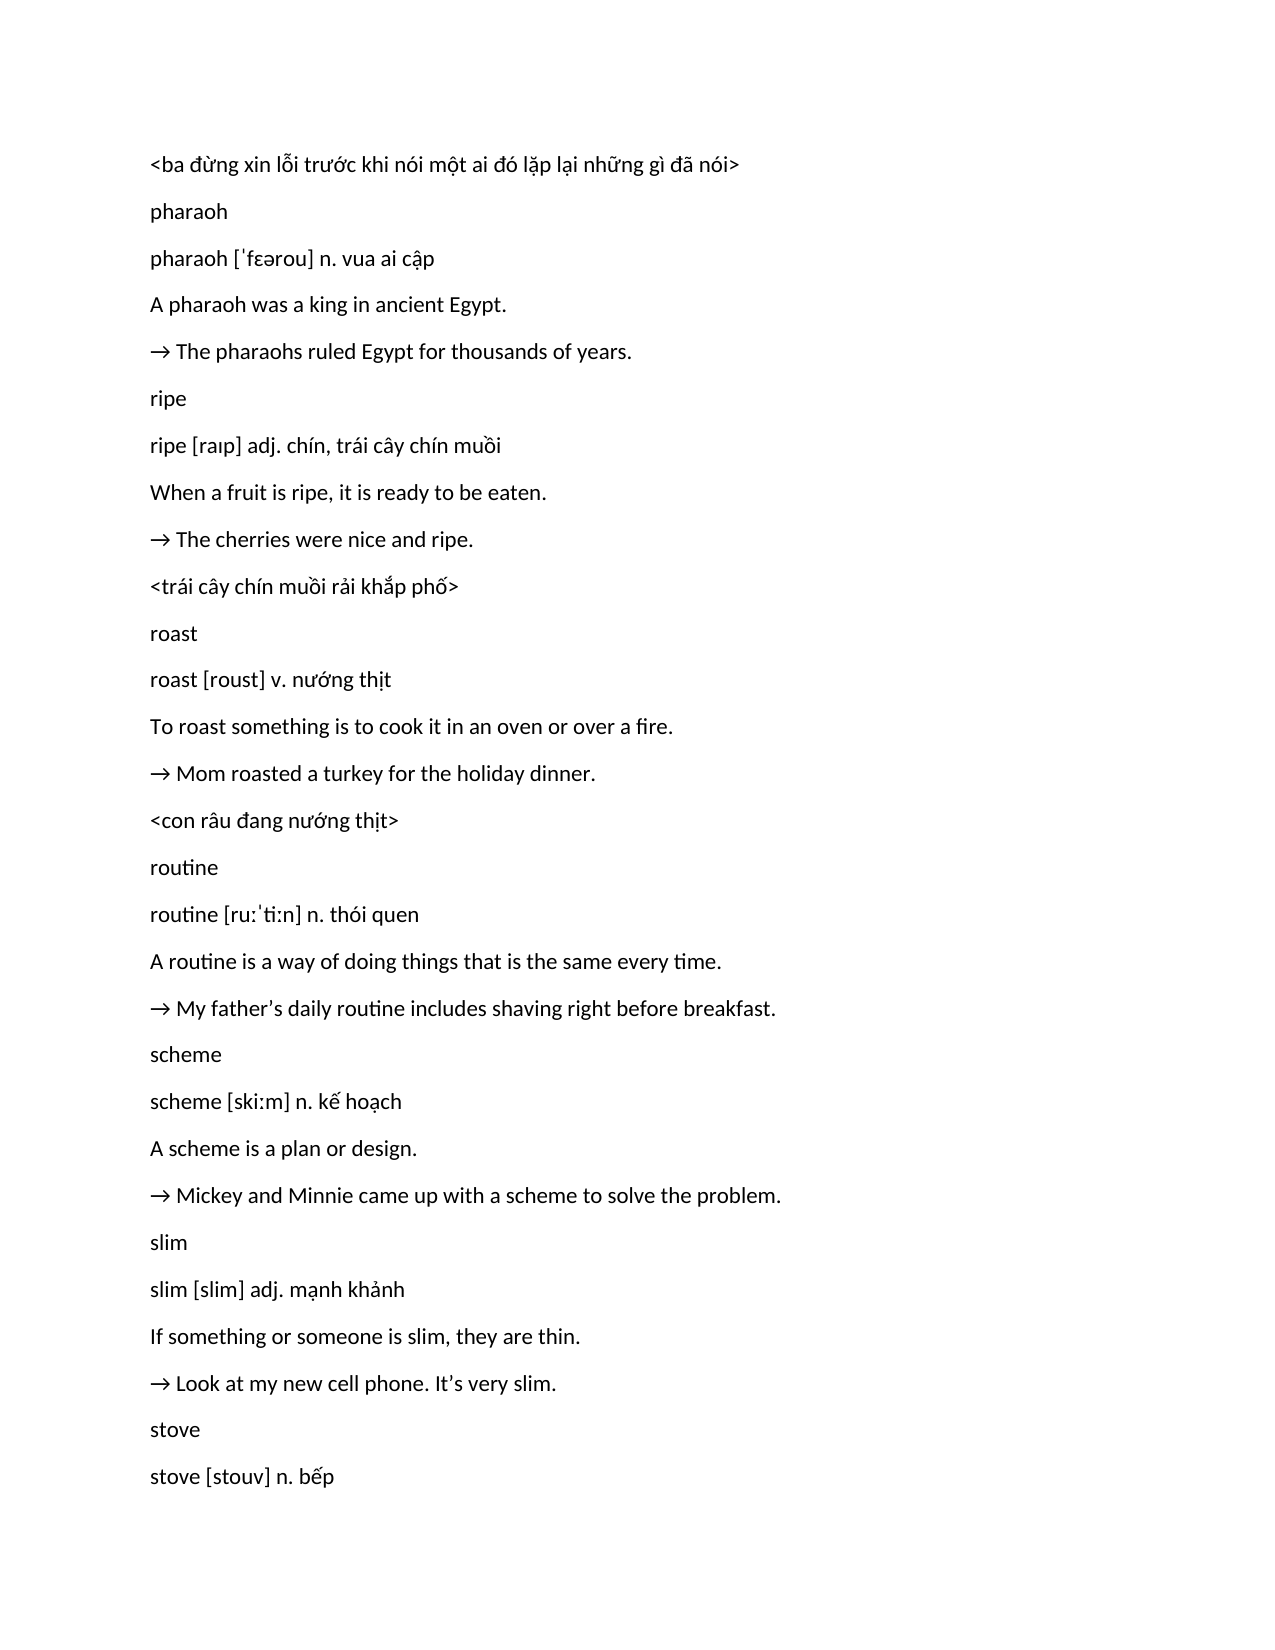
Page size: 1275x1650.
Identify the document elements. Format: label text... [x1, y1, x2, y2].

text roast [roust] v. nướng thịt [150, 666, 1125, 694]
text ripe [150, 384, 1125, 412]
text → Look at my new cell phone. It’s very slim. [150, 1369, 1125, 1397]
text roast [150, 619, 1125, 647]
text stove [150, 1416, 1125, 1444]
text → The pharaohs ruled Egypt for thousands of years. [150, 337, 1125, 366]
text If something or someone is slim, they are thin. [150, 1322, 1125, 1350]
text <trái cây chín muồi rải khắp phố> [150, 572, 1125, 600]
text scheme [skiːm] n. kế hoạch [150, 1087, 1125, 1116]
text <con râu đang nướng thịt> [150, 806, 1125, 834]
text → Mickey and Minnie came up with a scheme to solve the problem. [150, 1181, 1125, 1209]
text slim [slim] adj. mạnh khảnh [150, 1275, 1125, 1303]
text To roast something is to cook it in an oven or over a fire. [150, 712, 1125, 741]
text <ba đừng xin lỗi trước khi nói một ai đó lặp lại những gì đã nói> [150, 150, 1125, 178]
text A routine is a way of doing things that is the same every time. [150, 947, 1125, 975]
text slim [150, 1228, 1125, 1256]
text routine [ruːˈtiːn] n. thói quen [150, 900, 1125, 928]
text ripe [raɪp] adj. chín, trái cây chín muồi [150, 431, 1125, 459]
text → My father’s daily routine includes shaving right before breakfast. [150, 994, 1125, 1022]
text A pharaoh was a king in ancient Egypt. [150, 291, 1125, 319]
text A scheme is a plan or design. [150, 1134, 1125, 1162]
text stove [stouv] n. bếp [150, 1462, 1125, 1491]
text pharaoh [ˈfɛərou] n. vua ai cập [150, 244, 1125, 272]
text When a fruit is ripe, it is ready to be eaten. [150, 478, 1125, 506]
text → The cherries were nice and ripe. [150, 525, 1125, 553]
text routine [150, 853, 1125, 881]
text → Mom roasted a turkey for the holiday dinner. [150, 759, 1125, 787]
text pharaoh [150, 197, 1125, 225]
text scheme [150, 1041, 1125, 1069]
